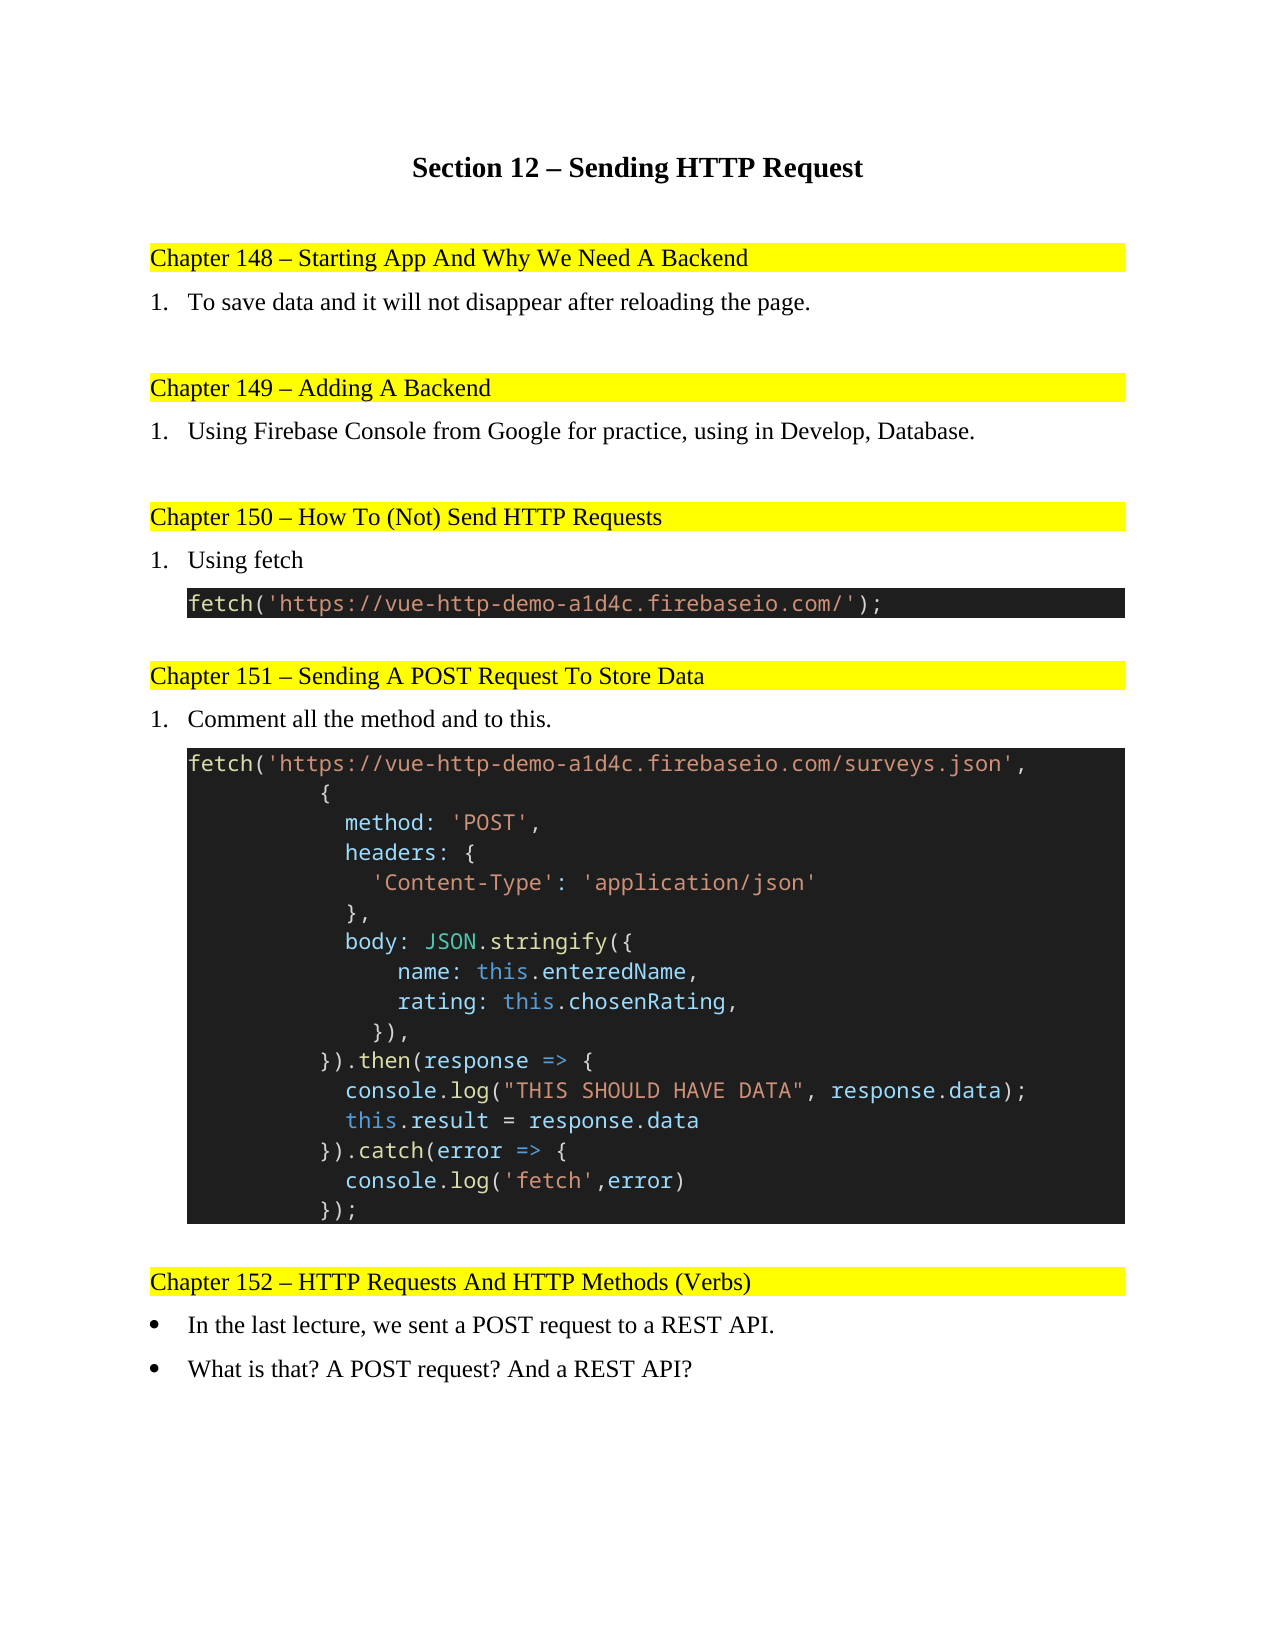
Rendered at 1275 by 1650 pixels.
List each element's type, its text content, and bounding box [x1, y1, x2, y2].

list Using Firebase Console from Google for practice, using in Develop, Database. [150, 416, 1125, 445]
text name: this.enteredName, [187, 956, 1125, 986]
text Chapter 152 – HTTP Requests And HTTP Methods (Verbs) [150, 1267, 1125, 1296]
text this.result = response.data [187, 1105, 1125, 1135]
list Using fetch [150, 545, 1125, 574]
text }).catch(error => { [187, 1135, 1125, 1165]
text Chapter 149 – Adding A Backend [150, 373, 1125, 402]
text }); [187, 1194, 1125, 1224]
text }, [187, 897, 1125, 926]
list fetch('https://vue-http-demo-a1d4c.firebaseio.com/'); [187, 588, 1125, 618]
text fetch('https://vue-http-demo-a1d4c.firebaseio.com/surveys.json', [187, 748, 1125, 777]
text console.log('fetch',error) [187, 1165, 1125, 1194]
text Section 12 – Sending HTTP Request [150, 150, 1125, 183]
list In the last lecture, we sent a POST request to a REST API. [150, 1311, 1125, 1339]
text }), [187, 1016, 1125, 1046]
text 'Content-Type': 'application/json' [187, 867, 1125, 897]
text rating: this.chosenRating, [187, 986, 1125, 1016]
list To save data and it will not disappear after reloading the page. [150, 287, 1125, 315]
text Chapter 151 – Sending A POST Request To Store Data [150, 661, 1125, 690]
text headers: { [187, 837, 1125, 867]
text method: 'POST', [187, 807, 1125, 837]
text Chapter 150 – How To (Not) Send HTTP Requests [150, 502, 1125, 531]
list Comment all the method and to this. [150, 704, 1125, 733]
list What is that? A POST request? And a REST API? [150, 1354, 1125, 1382]
text }).then(response => { [187, 1046, 1125, 1075]
text console.log("THIS SHOULD HAVE DATA", response.data); [187, 1075, 1125, 1105]
text Chapter 148 – Starting App And Why We Need A Backend [150, 243, 1125, 272]
text body: JSON.stringify({ [187, 926, 1125, 956]
text { [187, 777, 1125, 807]
